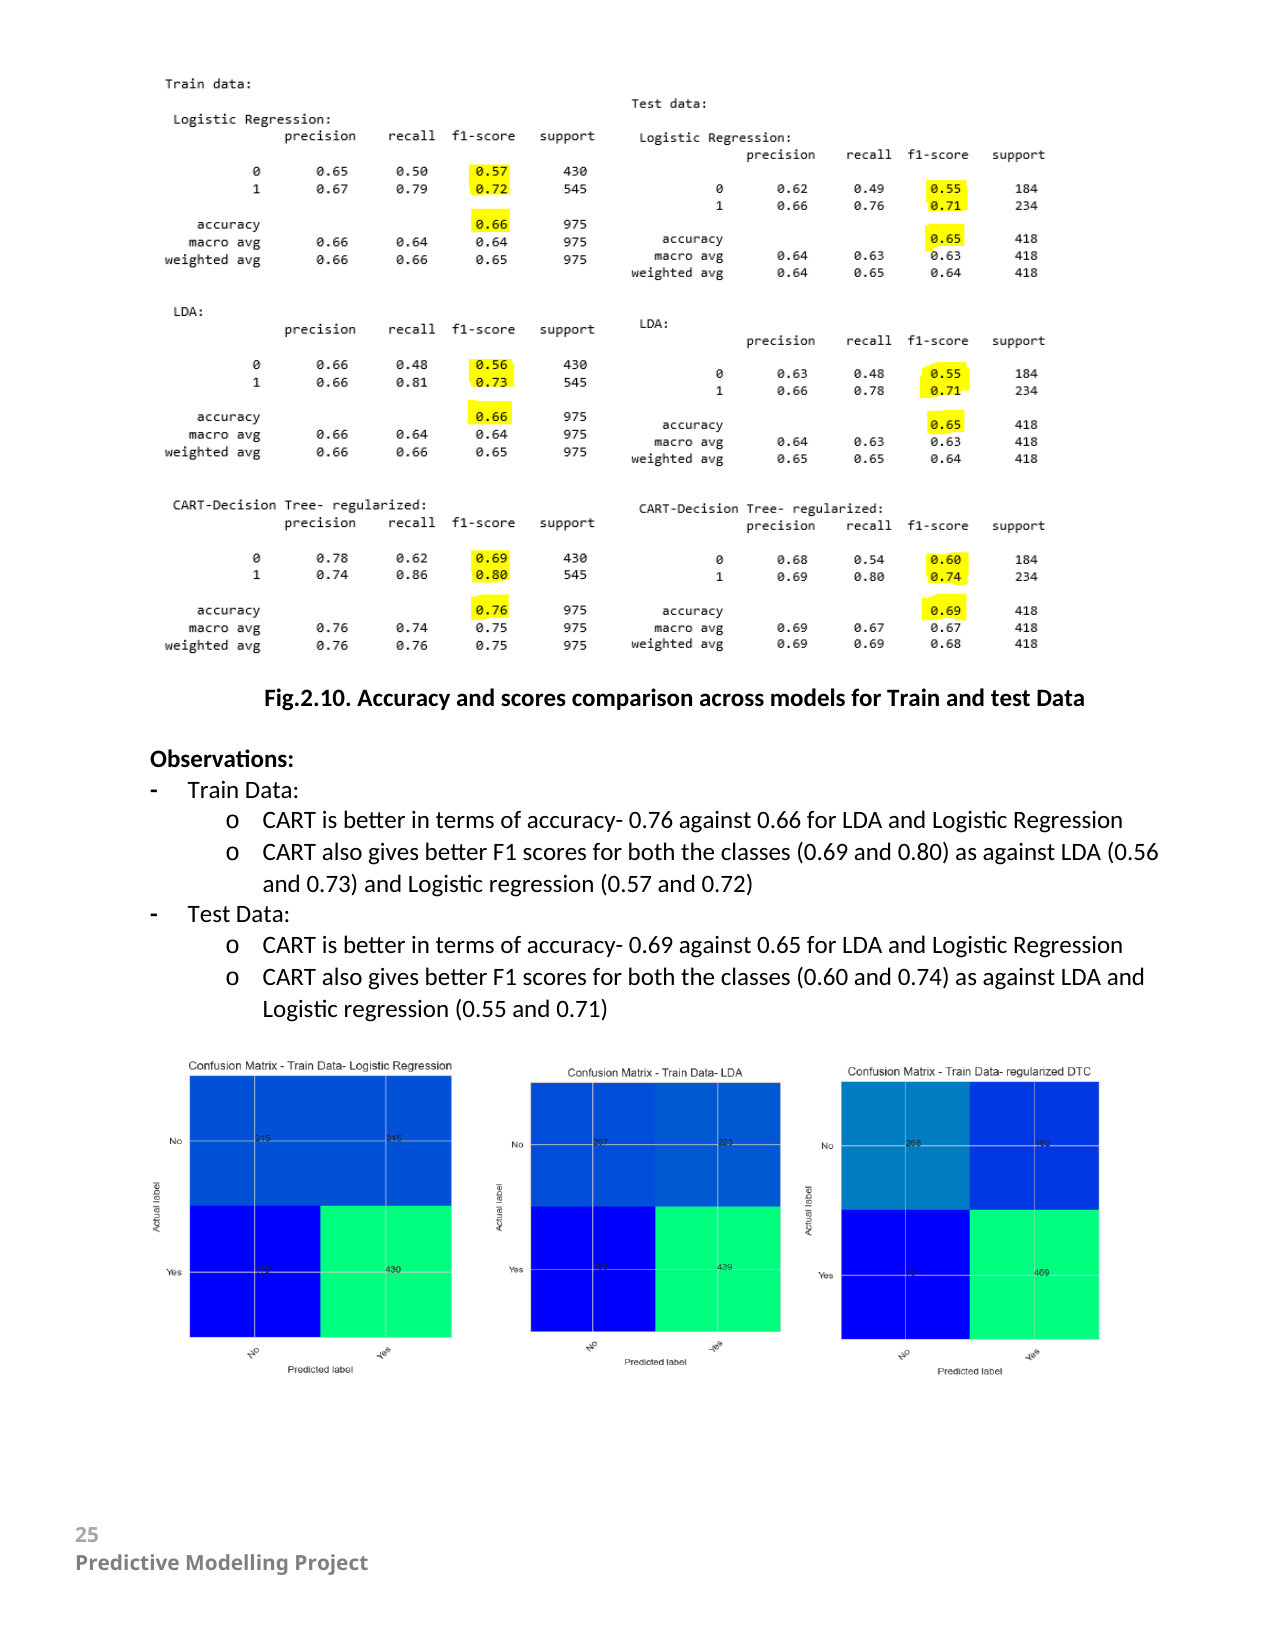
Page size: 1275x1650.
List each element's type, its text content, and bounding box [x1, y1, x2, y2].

list CART also gives better F1 scores for both the classes (0.69 and 0.80) as against LDA (0.56 and 0.73) and Logistic regression (0.57 and 0.72) [225, 836, 1200, 899]
list Train Data: [150, 774, 1200, 804]
list CART is better in terms of accuracy- 0.76 against 0.66 for LDA and Logistic Regression [225, 804, 1200, 836]
list CART also gives better F1 scores for both the classes (0.60 and 0.74) as against LDA and Logistic regression (0.55 and 0.71) [225, 961, 1200, 1023]
picture [144, 1053, 1131, 1383]
list Fig.2.10. Accuracy and scores comparison across models for Train and test Data [150, 682, 1200, 713]
list Test Data: [150, 899, 1200, 929]
list Observations: [150, 743, 1200, 774]
picture [150, 75, 1094, 683]
list CART is better in terms of accuracy- 0.69 against 0.65 for LDA and Logistic Regression [225, 929, 1200, 961]
